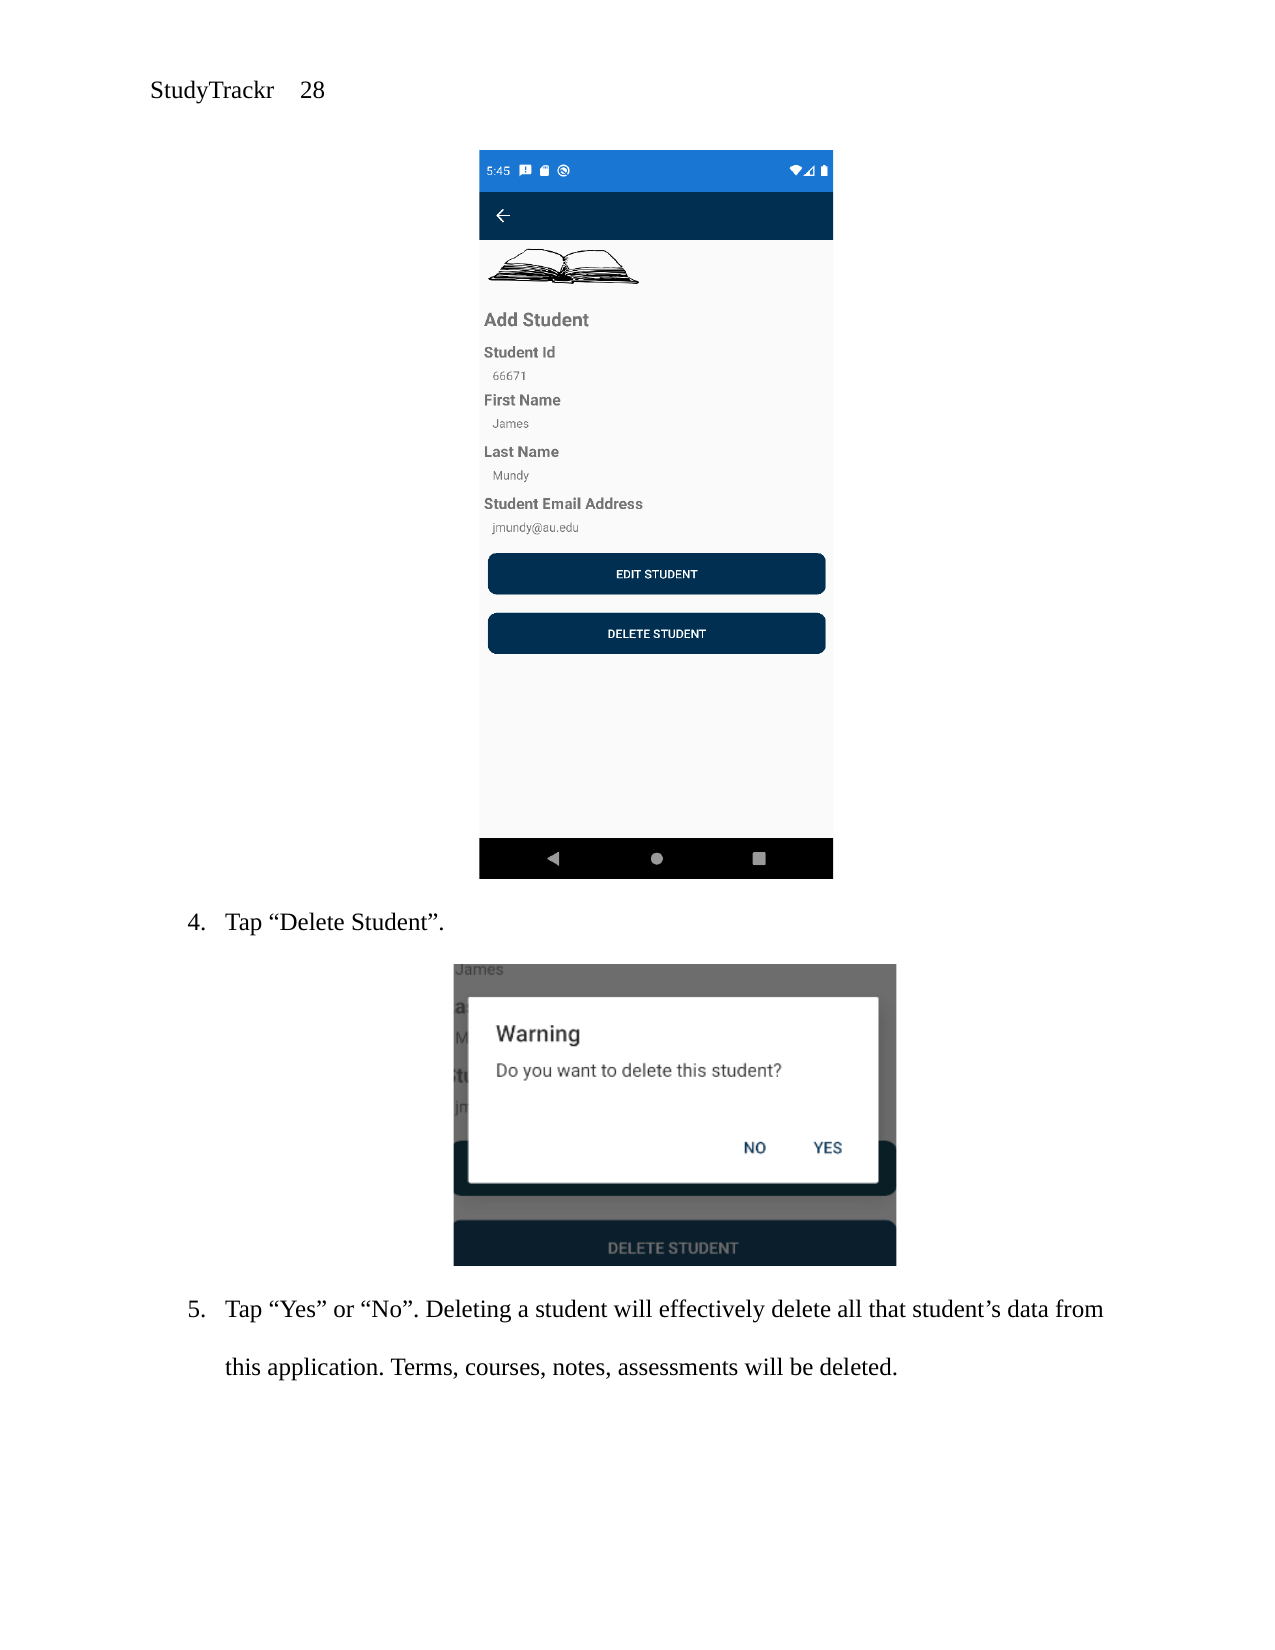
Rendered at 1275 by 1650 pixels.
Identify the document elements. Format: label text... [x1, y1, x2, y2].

list Tap “Yes” or “No”. Deleting a student will effectively delete all that student’s data from this application. Terms, courses, notes, assessments will be deleted. [187, 1294, 1125, 1380]
picture [479, 150, 834, 879]
picture [453, 964, 897, 1266]
list Tap “Delete Student”. [187, 907, 1125, 936]
